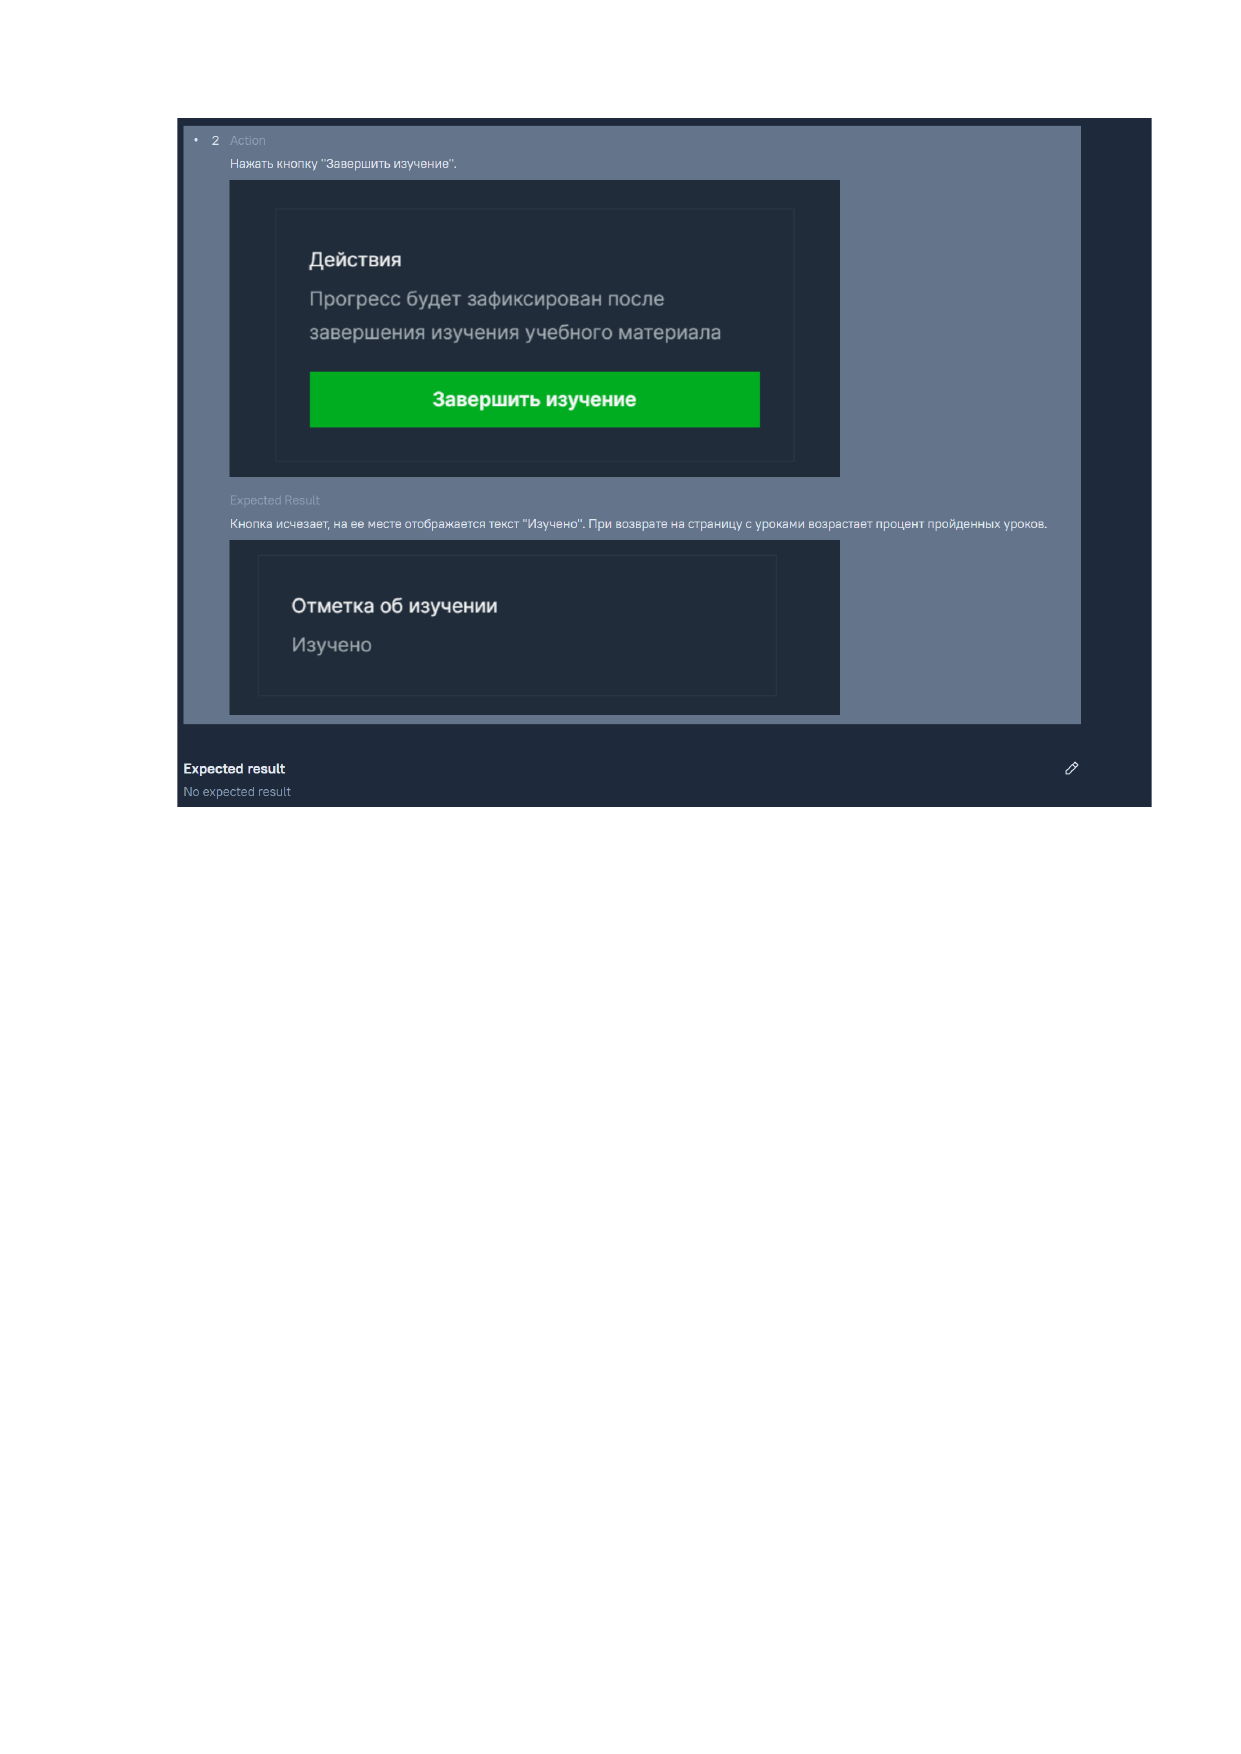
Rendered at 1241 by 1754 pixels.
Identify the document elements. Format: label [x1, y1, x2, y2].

picture [177, 118, 1152, 807]
